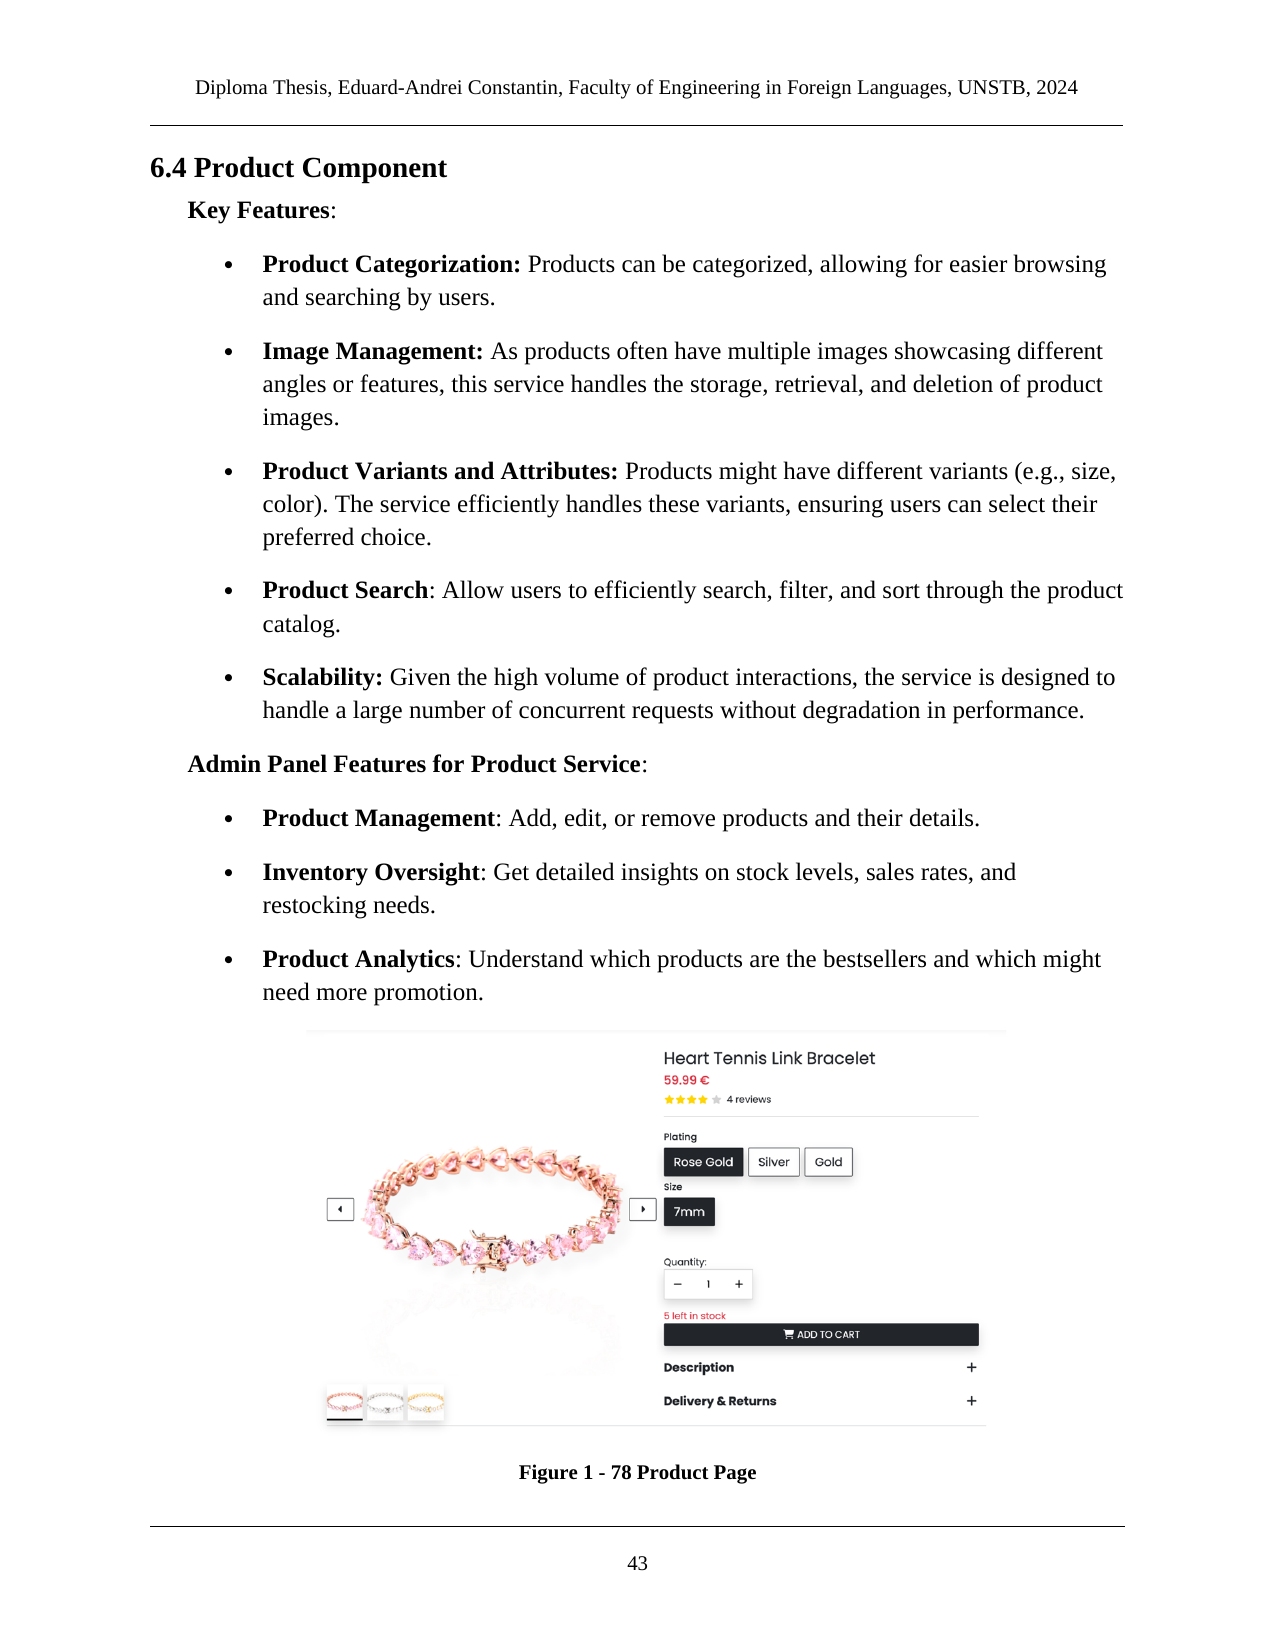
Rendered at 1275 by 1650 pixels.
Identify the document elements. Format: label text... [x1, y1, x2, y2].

list Product Variants and Attributes: Products might have different variants (e.g., size, color). The service efficiently handles these variants, ensuring users can select their preferred choice. [225, 456, 1125, 551]
text Key Features: [187, 195, 1125, 224]
list Inventory Oversight: Get detailed insights on stock levels, sales rates, and restocking needs. [225, 857, 1125, 919]
picture [306, 1030, 1007, 1436]
list Product Analytics: Understand which products are the bestsellers and which might need more promotion. [225, 944, 1125, 1006]
list Product Categorization: Products can be categorized, allowing for easier browsing and searching by users. [225, 249, 1125, 311]
list Image Management: As products often have multiple images showcasing different angles or features, this service handles the storage, retrieval, and deletion of product images. [225, 336, 1125, 431]
text Admin Panel Features for Product Service: [187, 749, 1125, 778]
list Scalability: Given the high volume of product interactions, the service is designed to handle a large number of concurrent requests without degradation in performance. [225, 662, 1125, 724]
list Product Management: Add, edit, or remove products and their details. [225, 803, 1125, 832]
subtitle 6.4 Product Component [150, 150, 1125, 184]
list Product Search: Allow users to efficiently search, filter, and sort through the product catalog. [225, 576, 1125, 637]
